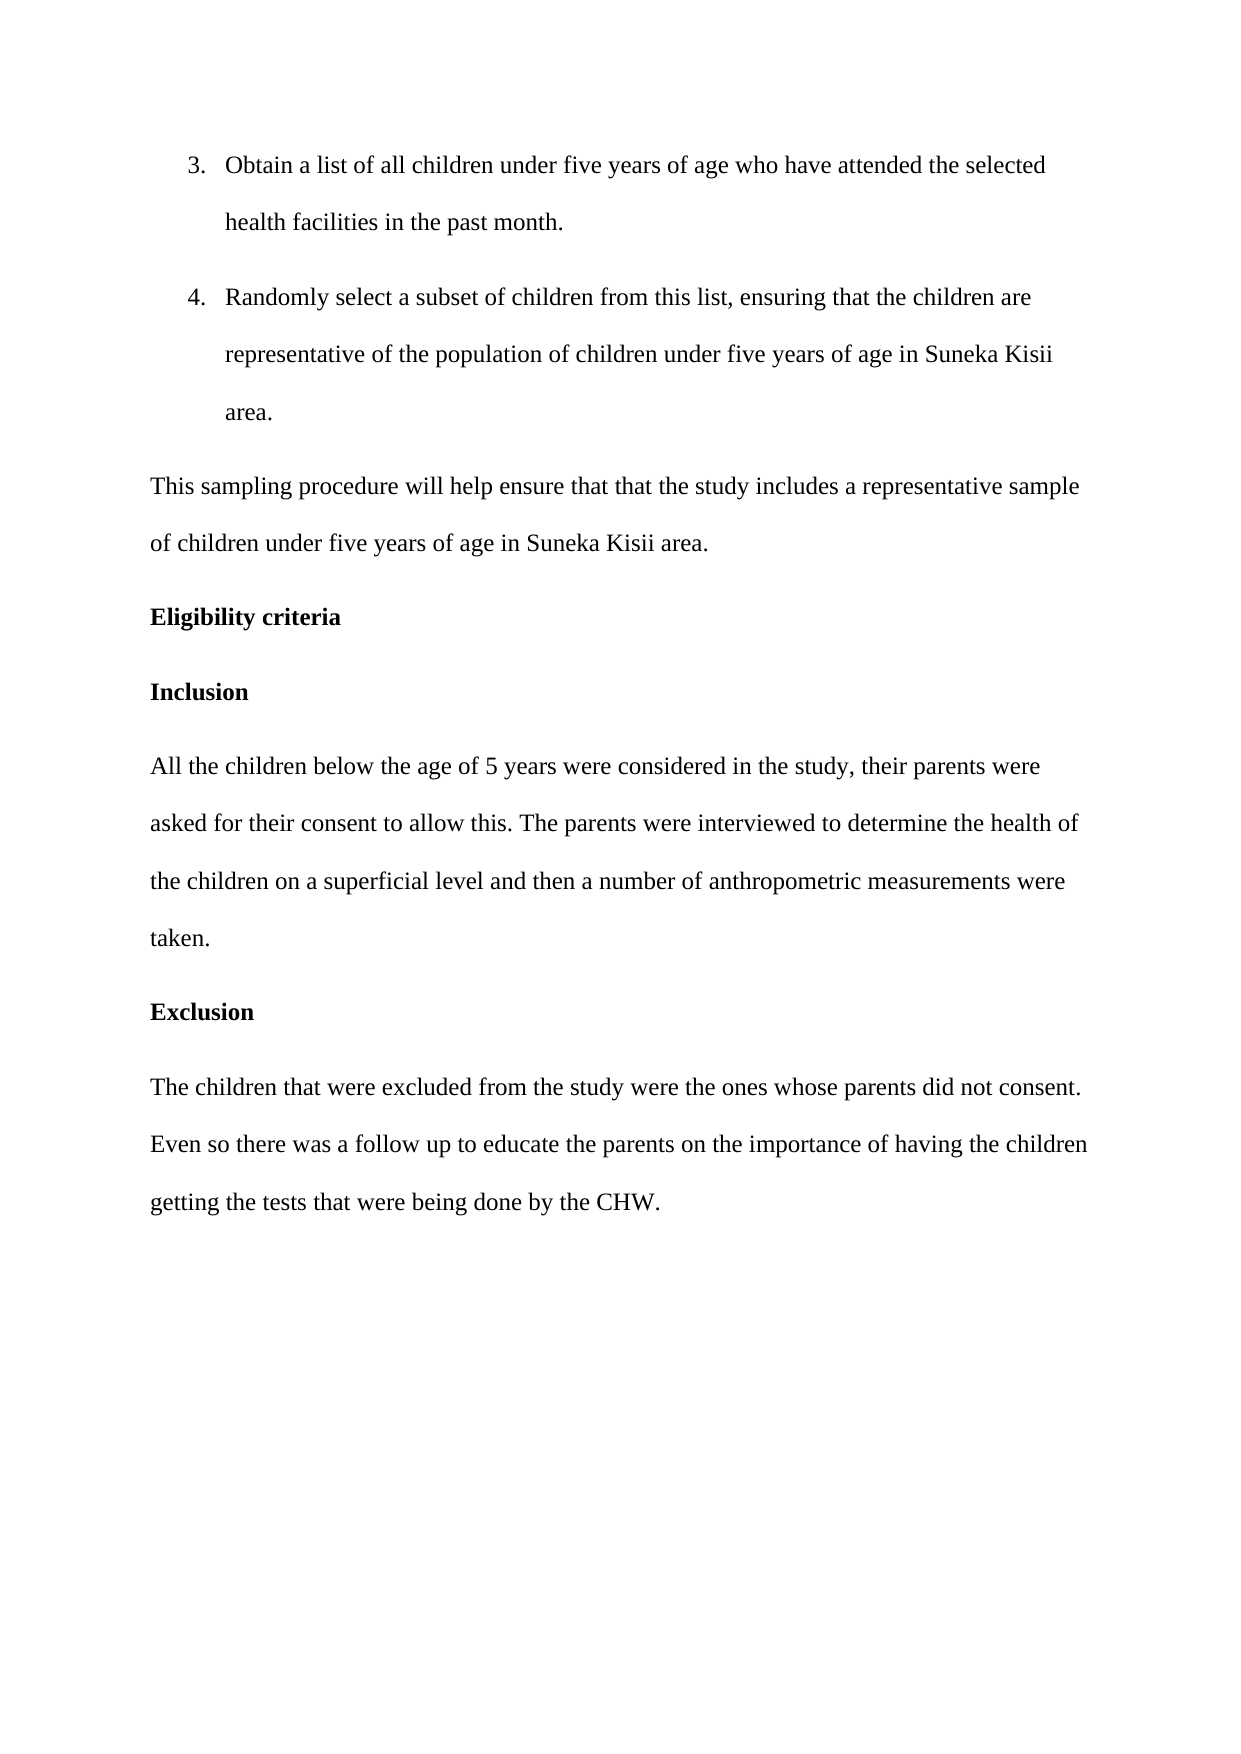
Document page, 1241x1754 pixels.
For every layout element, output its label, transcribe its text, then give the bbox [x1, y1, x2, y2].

text Inclusion [150, 677, 1090, 705]
text Exclusion [150, 997, 1090, 1026]
text All the children below the age of 5 years were considered in the study, their parents were asked for their consent to allow this. The parents were interviewed to determine the health of the children on a superficial level and then a number of anthropometric measurements were taken. [150, 751, 1090, 952]
text The children that were excluded from the study were the ones whose parents did not consent. Even so there was a follow up to educate the parents on the importance of having the children getting the tests that were being done by the CHW. [150, 1072, 1090, 1215]
list Obtain a list of all children under five years of age who have attended the selected health facilities in the past month. [187, 150, 1090, 236]
text This sampling procedure will help ensure that that the study includes a representative sample of children under five years of age in Suneka Kisii area. [150, 471, 1090, 557]
list Randomly select a subset of children from this list, ensuring that the children are representative of the population of children under five years of age in Suneka Kisii area. [187, 282, 1090, 425]
text Eligibility criteria [150, 602, 1090, 631]
